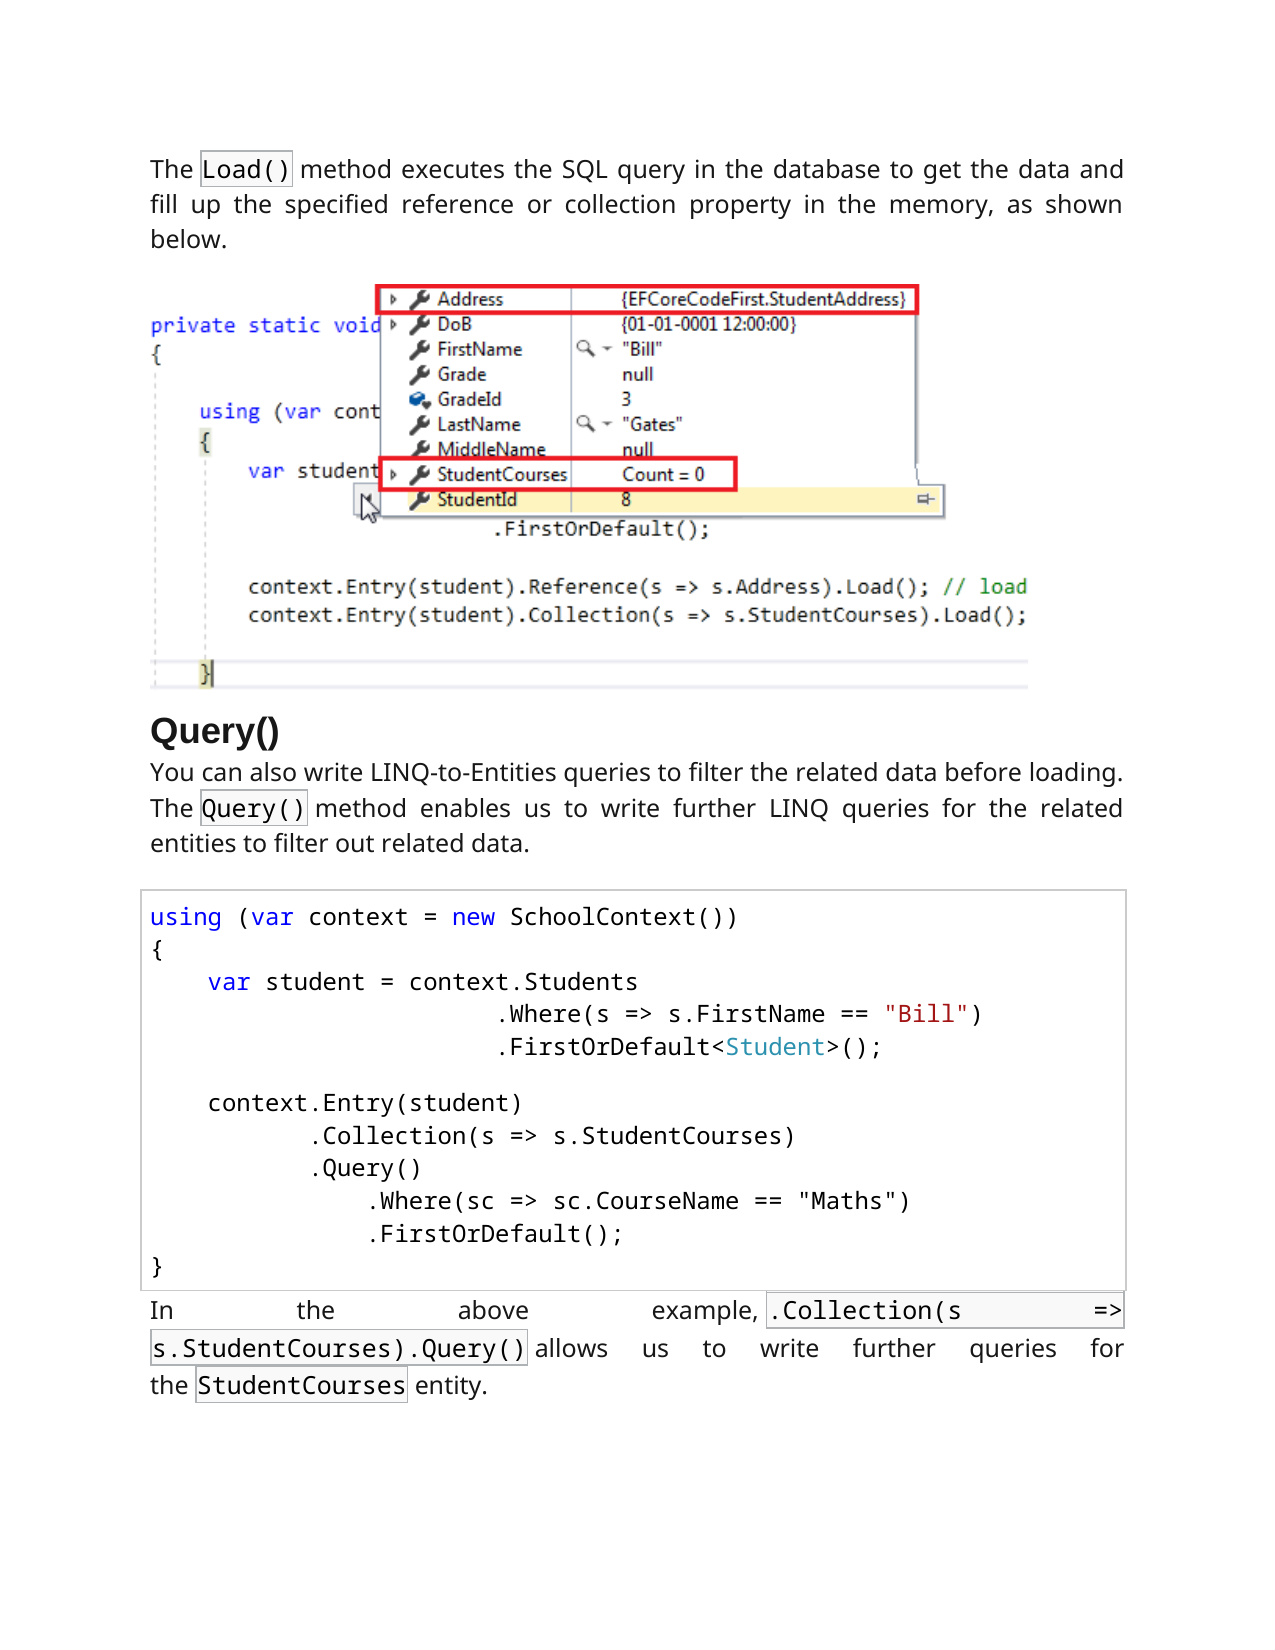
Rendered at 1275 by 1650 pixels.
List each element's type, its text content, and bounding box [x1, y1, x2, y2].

text .Where(sc => sc.CourseName == "Maths") [150, 1184, 1125, 1216]
text .FirstOrDefault(); [150, 1216, 1125, 1239]
text You can also write LINQ-to-Entities queries to filter the related data before loading. The Query() method enables us to write further LINQ queries for the related entities to filter out related data. [150, 755, 1125, 860]
text .Collection(s => s.StudentCourses) [150, 1118, 1125, 1151]
text The Load() method executes the SQL query in the database to get the data and fill up the specified reference or collection property in the memory, as shown below. [150, 150, 1125, 255]
text context.Entry(student) [150, 1086, 1125, 1118]
text using (var context = new SchoolContext()) [142, 891, 1125, 932]
text .Query() [150, 1151, 1125, 1184]
text .Where(s => s.FirstName == "Bill") [150, 997, 1125, 1030]
picture [150, 284, 1029, 691]
text In the above example, .Collection(s => s.StudentCourses).Query() allows us to write further queries for the StudentCourses entity. [150, 1291, 1125, 1403]
subtitle Query() [150, 709, 1125, 752]
text } [142, 1239, 1125, 1290]
text { [150, 932, 1125, 964]
text var student = context.Students [150, 964, 1125, 997]
text .FirstOrDefault<Student>(); [150, 1030, 1125, 1062]
